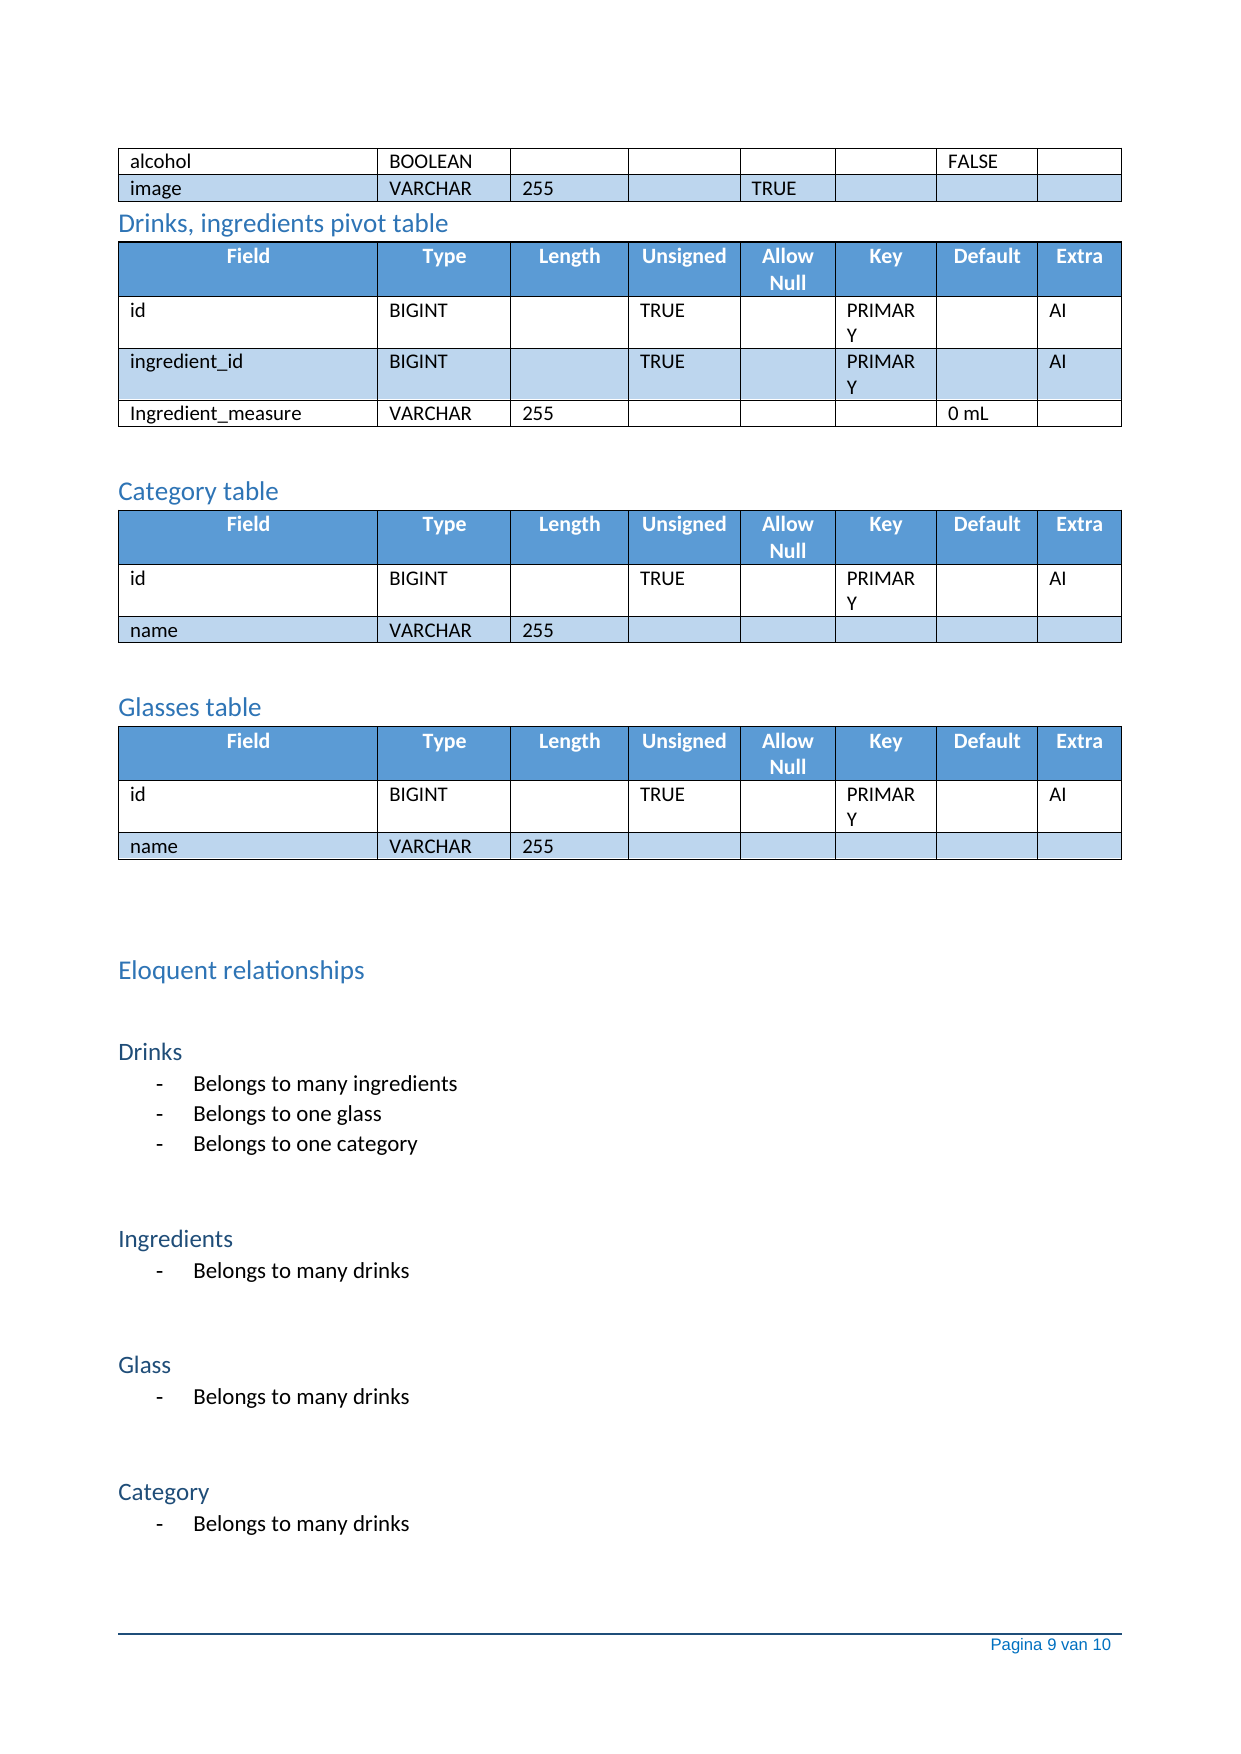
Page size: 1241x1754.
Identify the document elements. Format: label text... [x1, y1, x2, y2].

table_cell AI [1038, 349, 1121, 399]
table_cell BIGINT [378, 297, 510, 348]
table_header Key [836, 243, 936, 296]
table_cell [937, 617, 1037, 642]
table_cell [741, 617, 835, 642]
table_cell BIGINT [378, 781, 510, 832]
table_cell [741, 565, 835, 616]
table_cell BOOLEAN [378, 149, 510, 174]
table_cell [629, 175, 740, 201]
table_cell 255 [511, 401, 628, 426]
table_cell [937, 833, 1037, 858]
table_cell Ingredient_measure [119, 401, 377, 426]
list Belongs to many ingredients [156, 1069, 1122, 1097]
table_cell VARCHAR [378, 617, 510, 642]
subtitle Glass [118, 1349, 1122, 1380]
table_header Default [937, 511, 1037, 564]
table_header Default [937, 727, 1037, 780]
table_cell PRIMARY [836, 565, 936, 616]
table_cell [629, 401, 740, 426]
list Belongs to many drinks [156, 1509, 1122, 1537]
table_cell [836, 617, 936, 642]
table_cell [937, 297, 1037, 348]
table_header Allow Null [741, 243, 835, 296]
table_cell [1038, 175, 1121, 201]
table_cell 255 [511, 617, 628, 642]
table_cell VARCHAR [378, 175, 510, 201]
table_header Extra [1038, 511, 1121, 564]
table_cell [511, 781, 628, 832]
table_cell name [119, 833, 377, 858]
table_cell [511, 349, 628, 399]
table_cell TRUE [741, 175, 835, 201]
table_header Field [119, 727, 377, 780]
table_header Allow Null [741, 727, 835, 780]
table_cell VARCHAR [378, 833, 510, 858]
table_cell AI [1038, 565, 1121, 616]
table_cell FALSE [937, 149, 1037, 174]
list Belongs to many drinks [156, 1256, 1122, 1284]
subtitle Eloquent relationships [118, 953, 1122, 986]
table_cell name [119, 617, 377, 642]
table_header Length [511, 727, 628, 780]
table_header Allow Null [741, 511, 835, 564]
table_cell 255 [511, 833, 628, 858]
table_cell [511, 297, 628, 348]
table_cell [1038, 401, 1121, 426]
table_header Unsigned [629, 727, 740, 780]
table_header Length [511, 243, 628, 296]
table_header Key [836, 511, 936, 564]
list Belongs to one category [156, 1129, 1122, 1157]
table_header Extra [1038, 243, 1121, 296]
table_cell PRIMARY [836, 781, 936, 832]
table_cell [511, 149, 628, 174]
table_header Extra [1038, 727, 1121, 780]
subtitle Drinks [118, 1036, 1122, 1066]
table_cell image [119, 175, 377, 201]
table_cell PRIMARY [836, 349, 936, 399]
table_cell [937, 565, 1037, 616]
table_cell [1038, 833, 1121, 858]
table_cell [937, 175, 1037, 201]
table_cell ingredient_id [119, 349, 377, 399]
table_cell BIGINT [378, 349, 510, 399]
table_cell [741, 297, 835, 348]
table_header Type [378, 511, 510, 564]
table_header Type [378, 727, 510, 780]
table_cell PRIMARY [836, 297, 936, 348]
table_header Field [119, 243, 377, 296]
table_cell [937, 349, 1037, 399]
table_cell [836, 175, 936, 201]
table_header Key [836, 727, 936, 780]
subtitle Category [118, 1476, 1122, 1507]
table_header Unsigned [629, 243, 740, 296]
table_cell [1038, 617, 1121, 642]
table_cell [629, 617, 740, 642]
table_cell id [119, 565, 377, 616]
table_cell [741, 833, 835, 858]
table_cell 255 [511, 175, 628, 201]
table_header Type [378, 243, 510, 296]
table_cell TRUE [629, 297, 740, 348]
table_cell [741, 349, 835, 399]
subtitle Glasses table [118, 690, 1122, 723]
table_cell [741, 781, 835, 832]
table_cell AI [1038, 781, 1121, 832]
table_cell [836, 833, 936, 858]
table_header Length [511, 511, 628, 564]
table_cell [511, 565, 628, 616]
list Belongs to one glass [156, 1099, 1122, 1127]
table_cell TRUE [629, 565, 740, 616]
table_cell 0 mL [937, 401, 1037, 426]
table_cell BIGINT [378, 565, 510, 616]
table_cell [937, 781, 1037, 832]
table_cell TRUE [629, 781, 740, 832]
table_header Field [119, 511, 377, 564]
list Belongs to many drinks [156, 1382, 1122, 1411]
table_cell id [119, 781, 377, 832]
subtitle Ingredients [118, 1223, 1122, 1253]
table_cell [836, 401, 936, 426]
table_cell TRUE [629, 349, 740, 399]
table_header Unsigned [629, 511, 740, 564]
table_cell id [119, 297, 377, 348]
table_cell [629, 833, 740, 858]
subtitle Category table [118, 474, 1122, 507]
table_cell [1038, 149, 1121, 174]
table_header Default [937, 243, 1037, 296]
subtitle Drinks, ingredients pivot table [118, 206, 1122, 239]
table_cell alcohol [119, 149, 377, 174]
table_cell AI [1038, 297, 1121, 348]
table_cell VARCHAR [378, 401, 510, 426]
table_cell [629, 149, 740, 174]
table_cell [741, 149, 835, 174]
table_cell [836, 149, 936, 174]
table_cell [741, 401, 835, 426]
